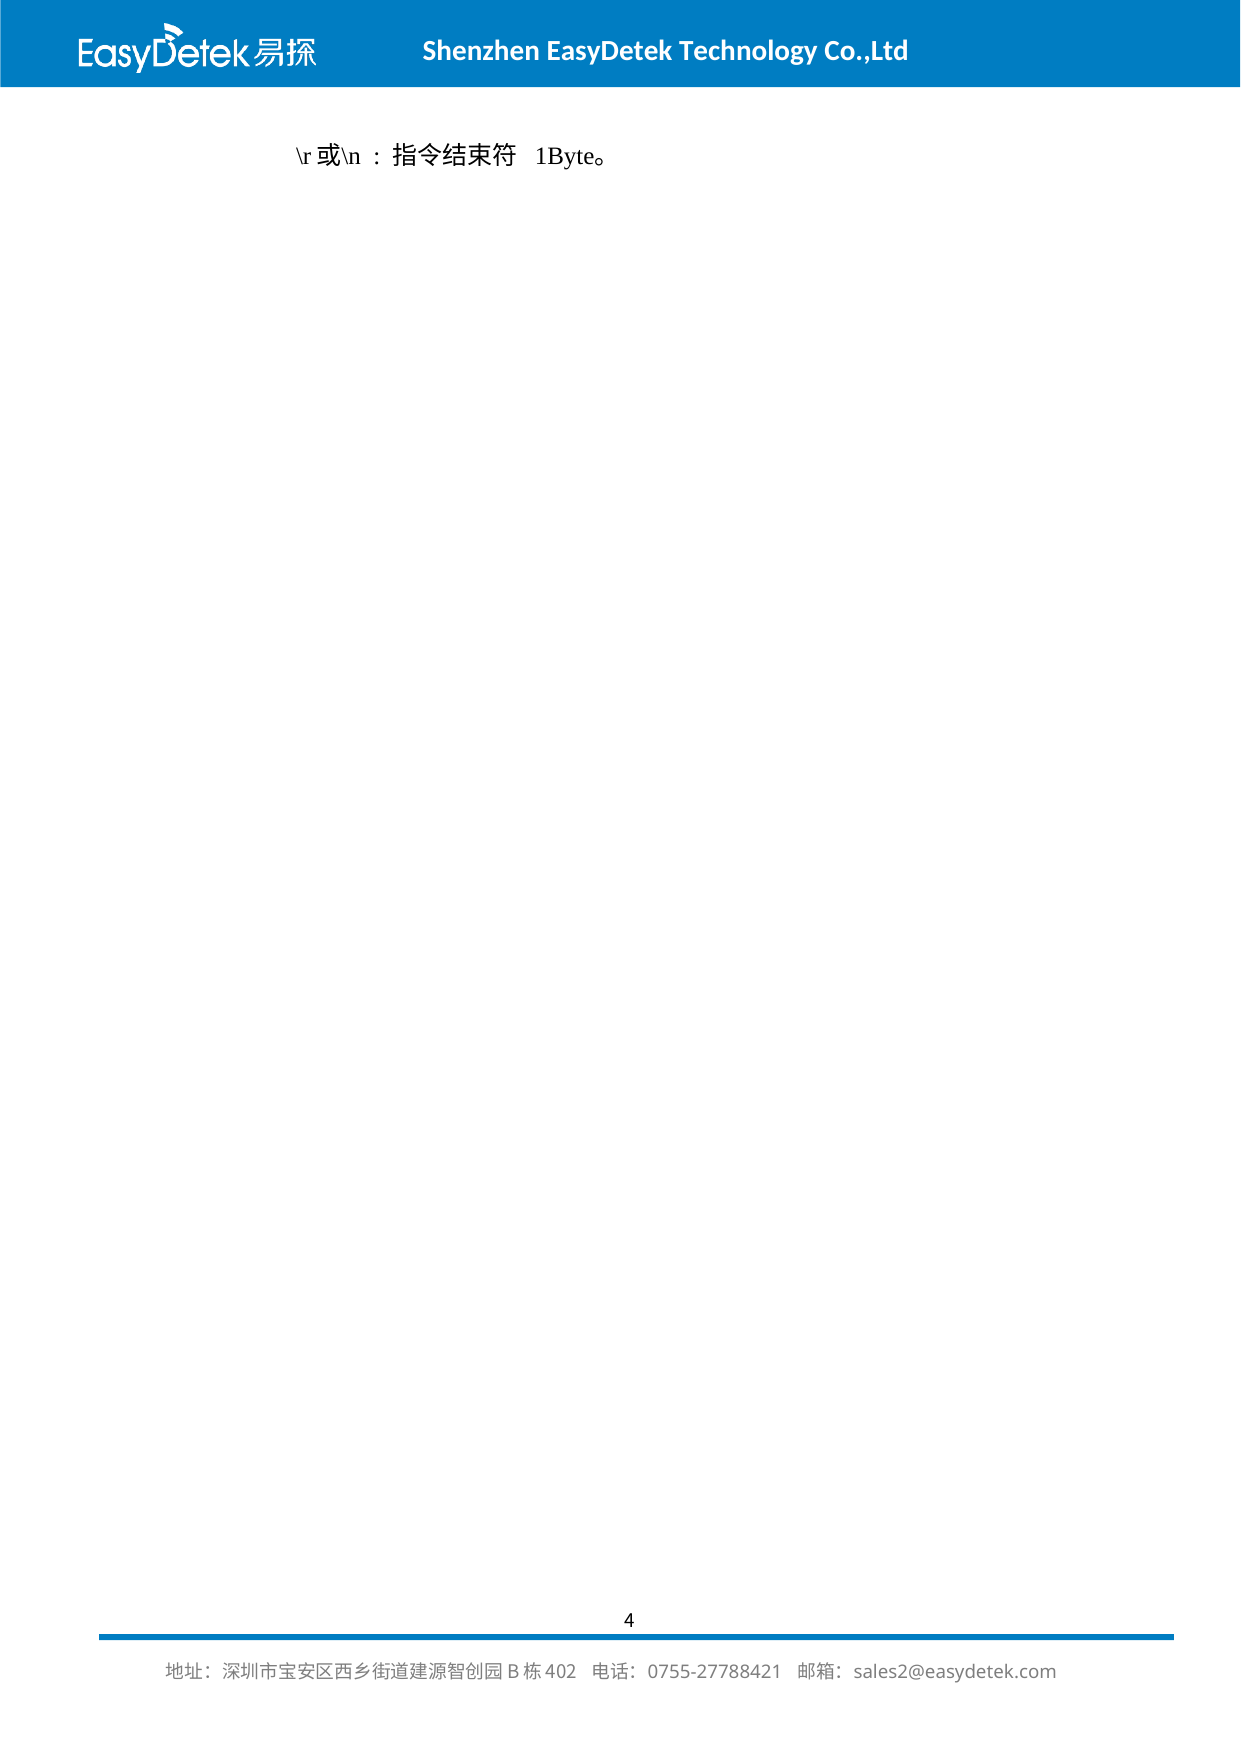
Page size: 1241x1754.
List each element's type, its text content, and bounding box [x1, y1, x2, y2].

picture [78, 23, 316, 73]
list \r或\n : 指令结束符 1Byte。 [164, 136, 1098, 172]
